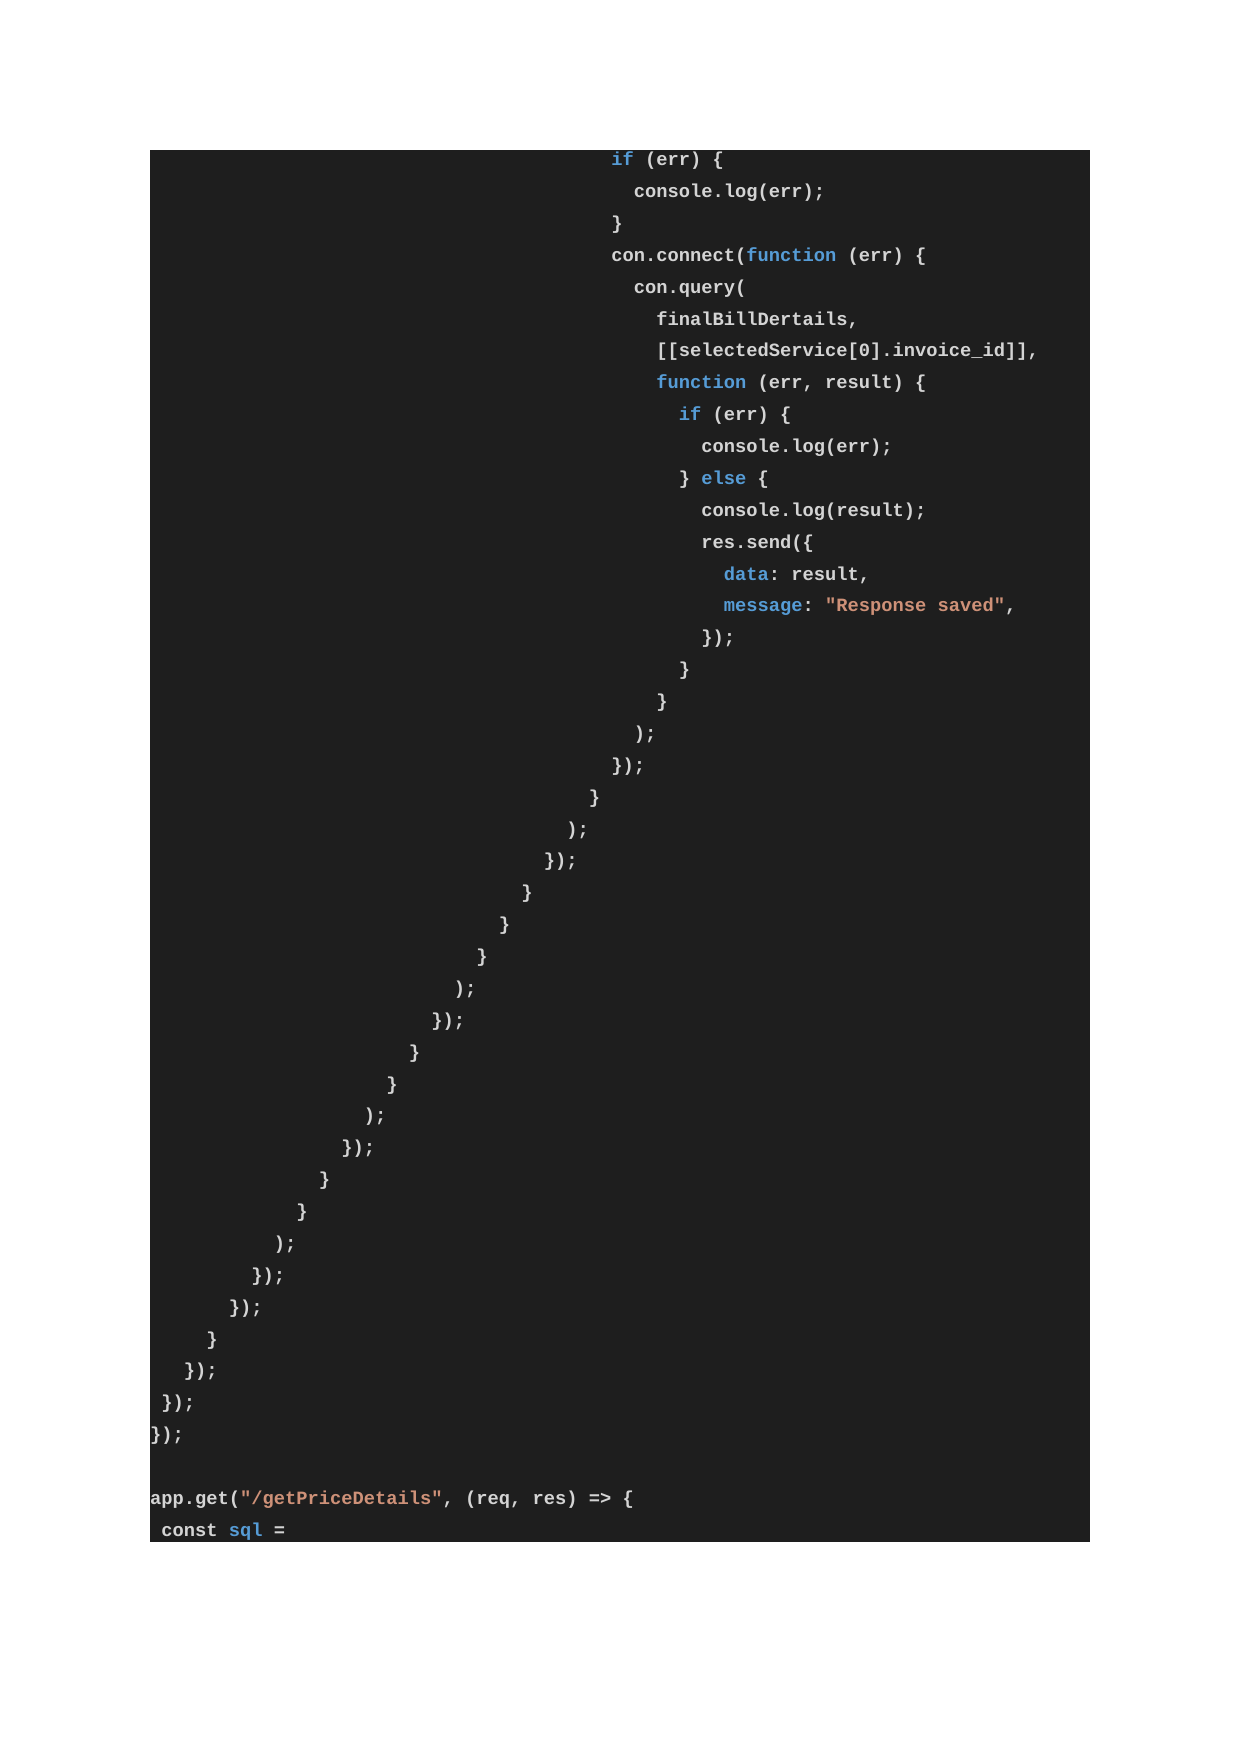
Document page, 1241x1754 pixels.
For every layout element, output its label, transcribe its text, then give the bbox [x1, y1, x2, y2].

text } [150, 214, 1090, 235]
text }); [150, 1425, 1090, 1446]
text if (err) { [150, 405, 1090, 426]
text ); [150, 1234, 1090, 1255]
text } [150, 1170, 1090, 1191]
text res.send({ [150, 532, 1090, 554]
text finalBillDertails, [150, 309, 1090, 331]
text } [150, 787, 1090, 809]
text app.get("/getPriceDetails", (req, res) => { [150, 1489, 1090, 1510]
text } [150, 1329, 1090, 1351]
text } [150, 947, 1090, 968]
text } [150, 692, 1090, 713]
text } else { [150, 469, 1090, 490]
text }); [150, 628, 1090, 649]
text } [150, 883, 1090, 904]
text } [150, 660, 1090, 681]
text }); [150, 851, 1090, 872]
text }); [150, 1011, 1090, 1032]
text function (err, result) { [150, 373, 1090, 394]
text con.connect(function (err) { [150, 246, 1090, 267]
text [[selectedService[0].invoice_id]], [150, 341, 1090, 362]
text } [150, 1074, 1090, 1096]
text ); [150, 819, 1090, 841]
text } [150, 1042, 1090, 1064]
text }); [150, 1393, 1090, 1414]
text data: result, [150, 564, 1090, 586]
text }); [150, 1266, 1090, 1287]
text ); [150, 979, 1090, 1000]
text message: "Response saved", [150, 596, 1090, 617]
text console.log(err); [150, 437, 1090, 458]
text } [150, 915, 1090, 936]
text }); [150, 756, 1090, 777]
text console.log(err); [150, 182, 1090, 203]
text }); [150, 1297, 1090, 1319]
text con.query( [150, 277, 1090, 299]
text ); [150, 1106, 1090, 1127]
text if (err) { [150, 150, 1090, 171]
text }); [150, 1361, 1090, 1382]
text }); [150, 1138, 1090, 1159]
text ); [150, 724, 1090, 745]
text console.log(result); [150, 501, 1090, 522]
text const sql = [150, 1521, 1090, 1542]
text } [150, 1202, 1090, 1223]
